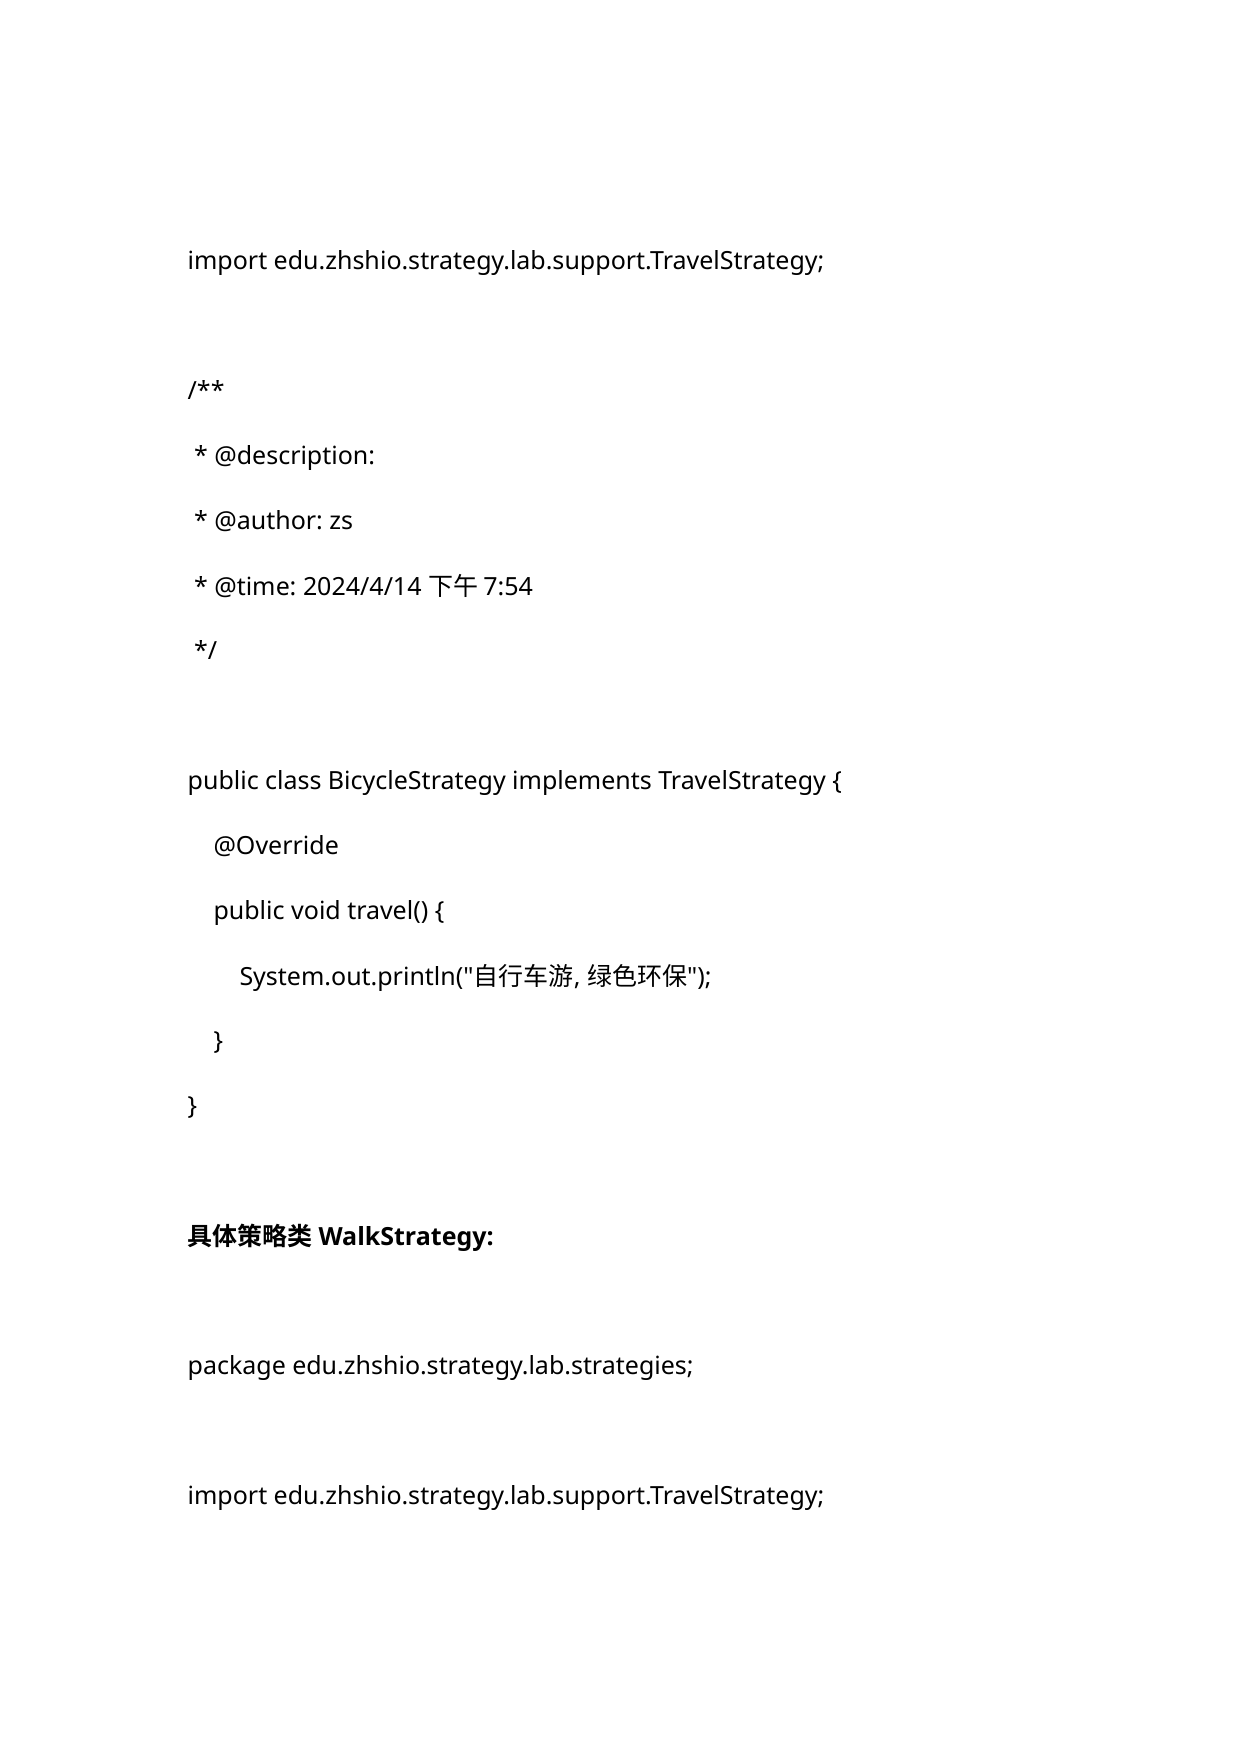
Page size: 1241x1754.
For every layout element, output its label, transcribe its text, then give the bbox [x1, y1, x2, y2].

text 具体策略类 WalkStrategy: [187, 1202, 1053, 1267]
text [187, 162, 1053, 1137]
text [187, 1332, 1053, 1527]
